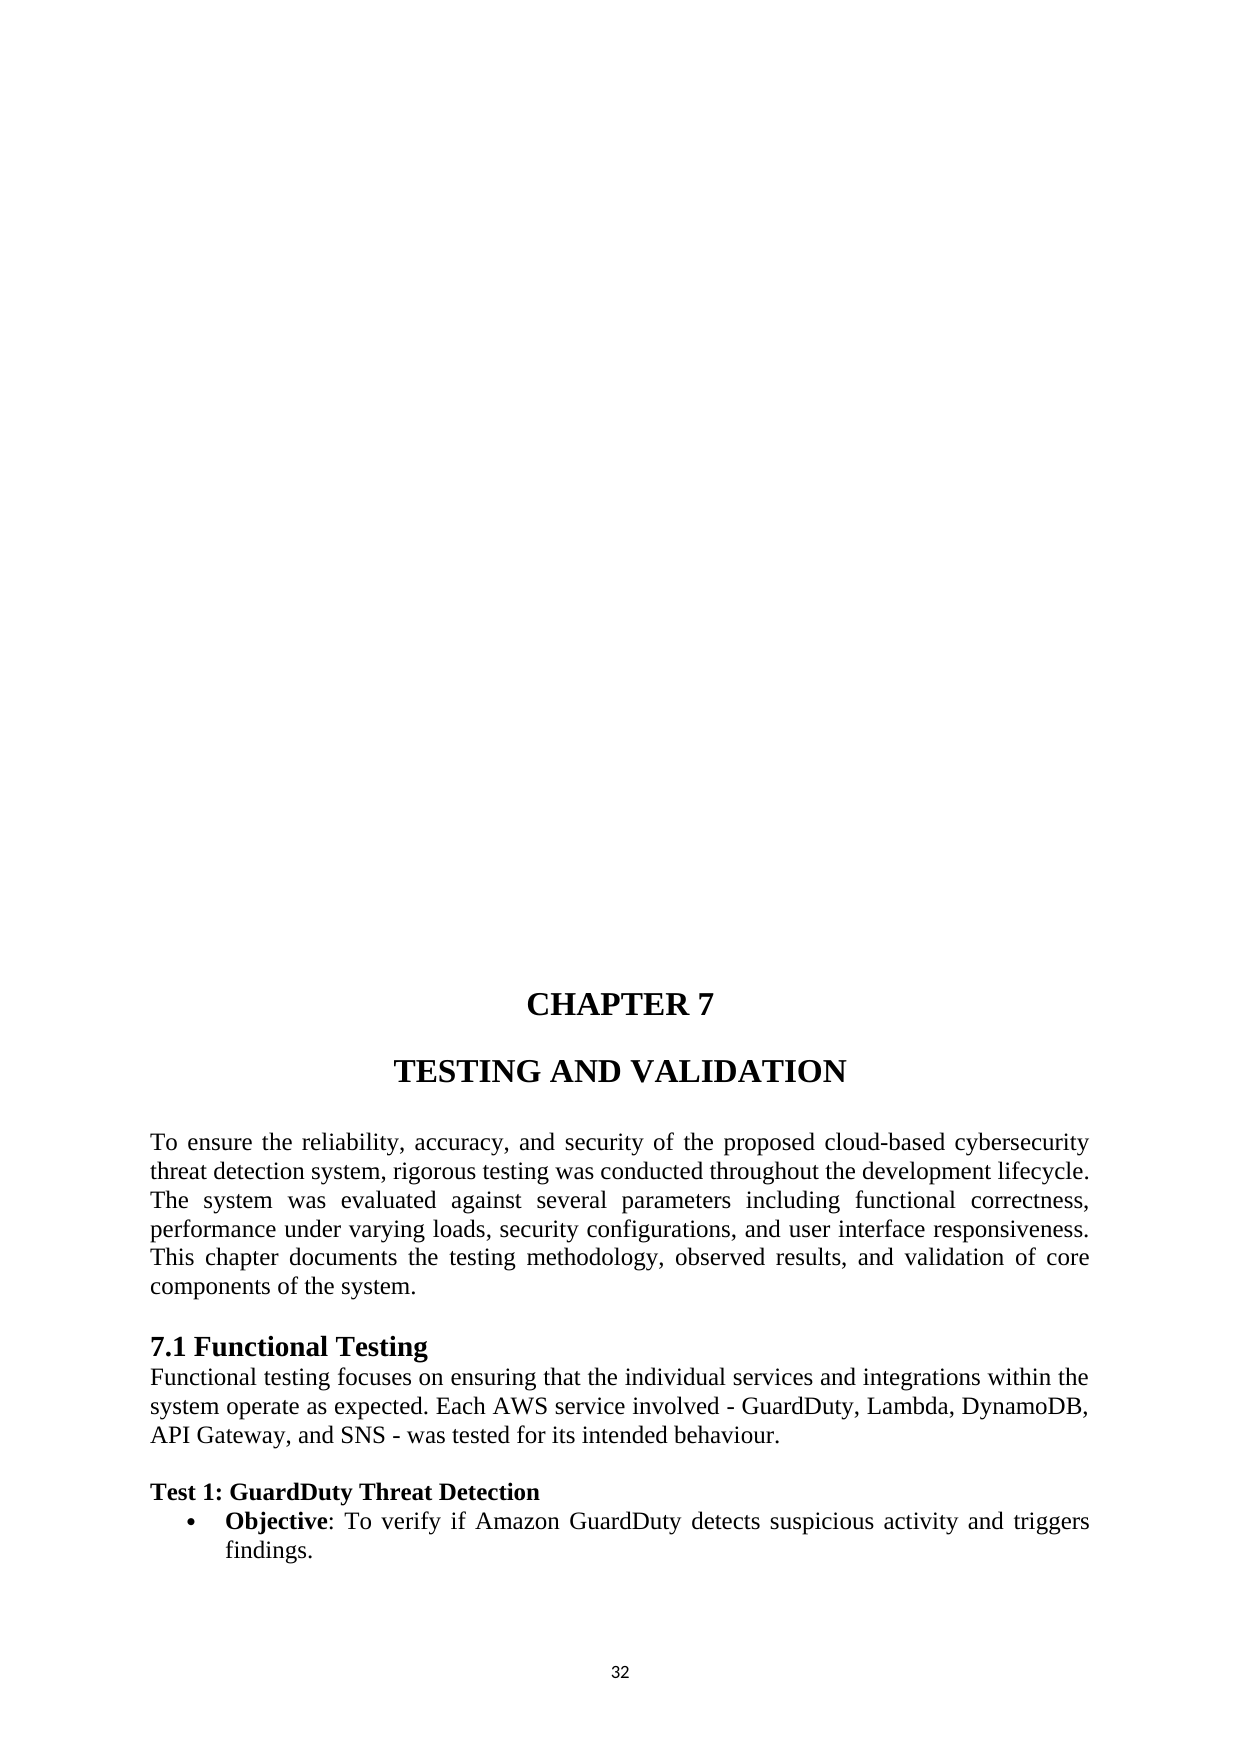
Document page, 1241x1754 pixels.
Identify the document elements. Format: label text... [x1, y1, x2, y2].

text Functional testing focuses on ensuring that the individual services and integrations within the system operate as expected. Each AWS service involved - GuardDuty, Lambda, DynamoDB, API Gateway, and SNS - was tested for its intended behaviour. [150, 1362, 1090, 1448]
text CHAPTER 7 [150, 984, 1090, 1022]
text TESTING AND VALIDATION [150, 1051, 1090, 1089]
text Test 1: GuardDuty Threat Detection [150, 1477, 1090, 1506]
text To ensure the reliability, accuracy, and security of the proposed cloud-based cybersecurity threat detection system, rigorous testing was conducted throughout the development lifecycle. The system was evaluated against several parameters including functional correctness, performance under varying loads, security configurations, and user interface responsiveness. This chapter documents the testing methodology, observed results, and validation of core components of the system. [150, 1127, 1090, 1300]
list Objective: To verify if Amazon GuardDuty detects suspicious activity and triggers findings. [187, 1506, 1090, 1563]
text 7.1 Functional Testing [150, 1329, 1090, 1362]
